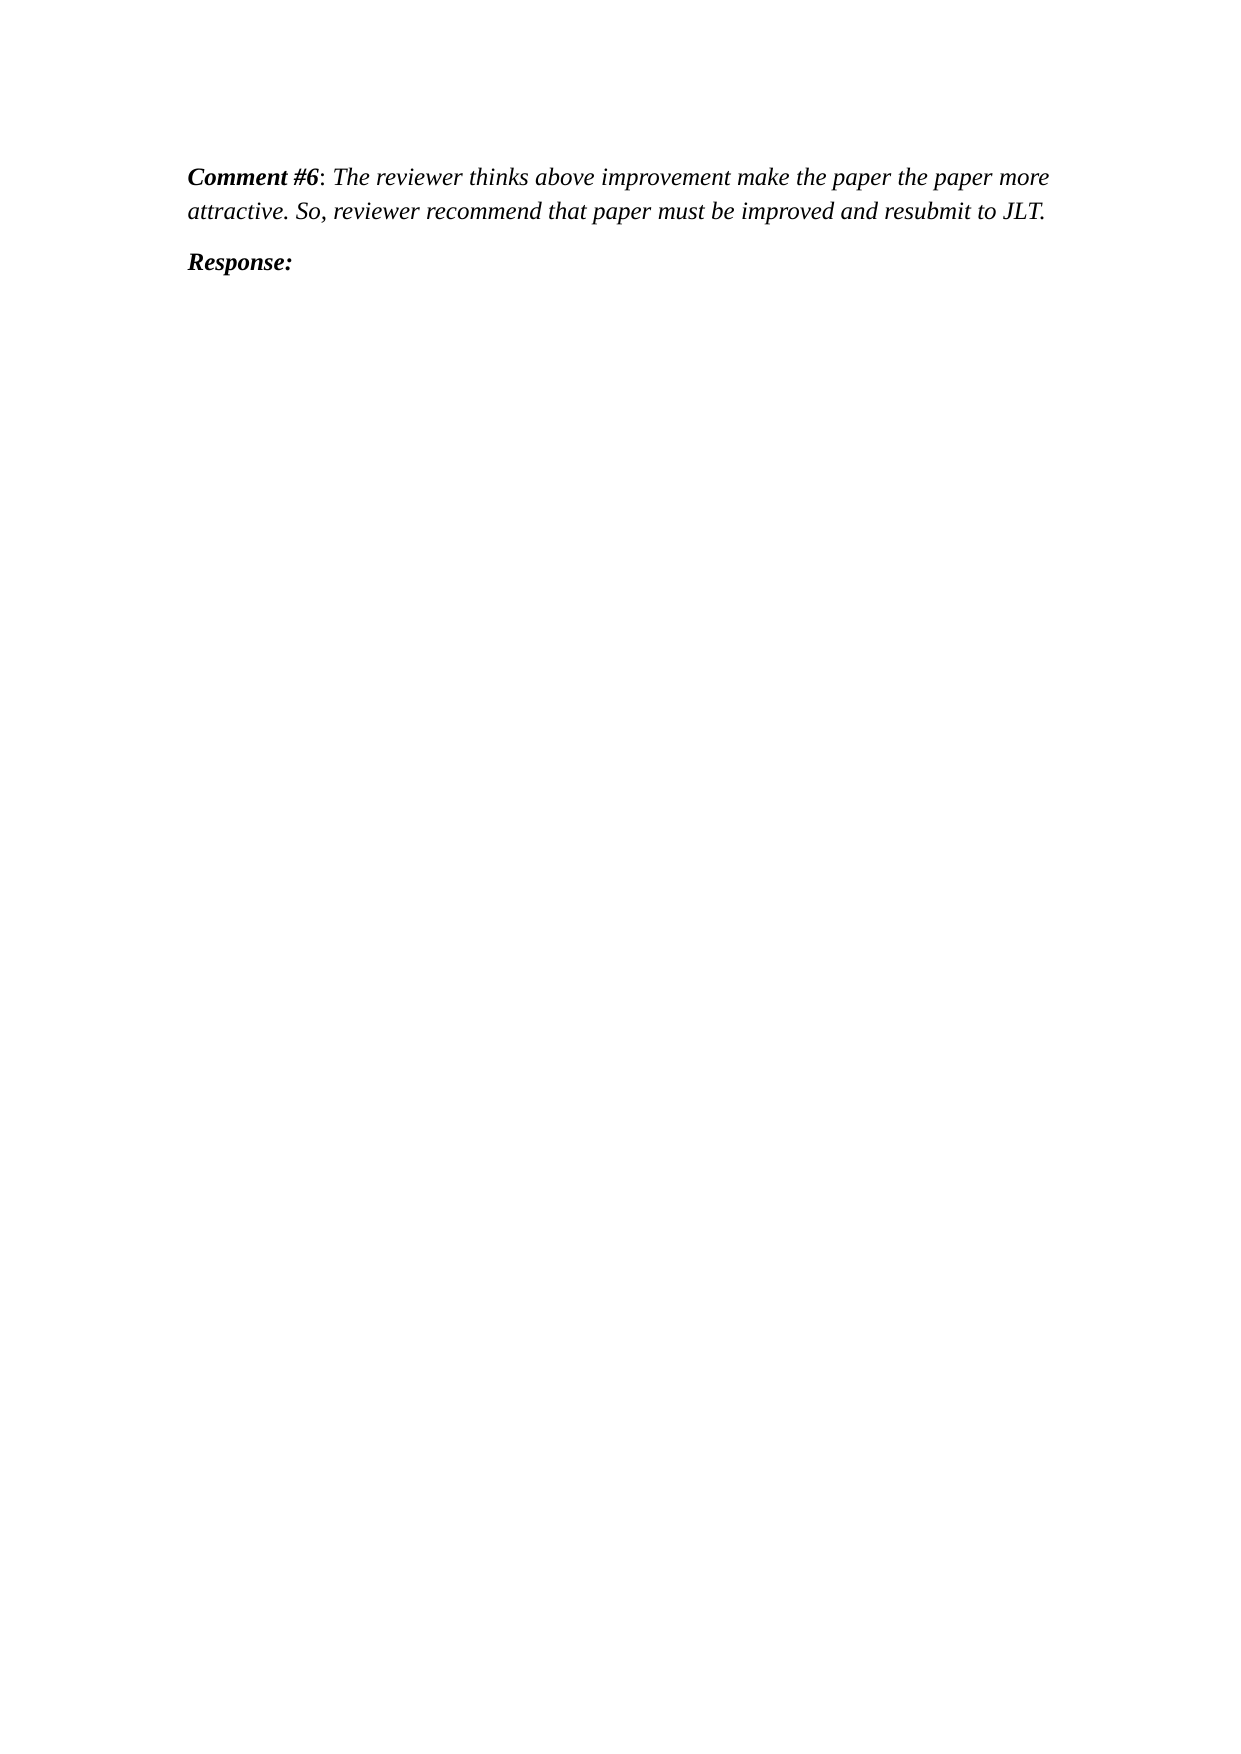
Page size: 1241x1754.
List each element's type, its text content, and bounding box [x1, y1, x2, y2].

text Response: [187, 247, 1053, 276]
text Comment #6: The reviewer thinks above improvement make the paper the paper more attractive. So, reviewer recommend that paper must be improved and resubmit to JLT. [187, 162, 1053, 225]
